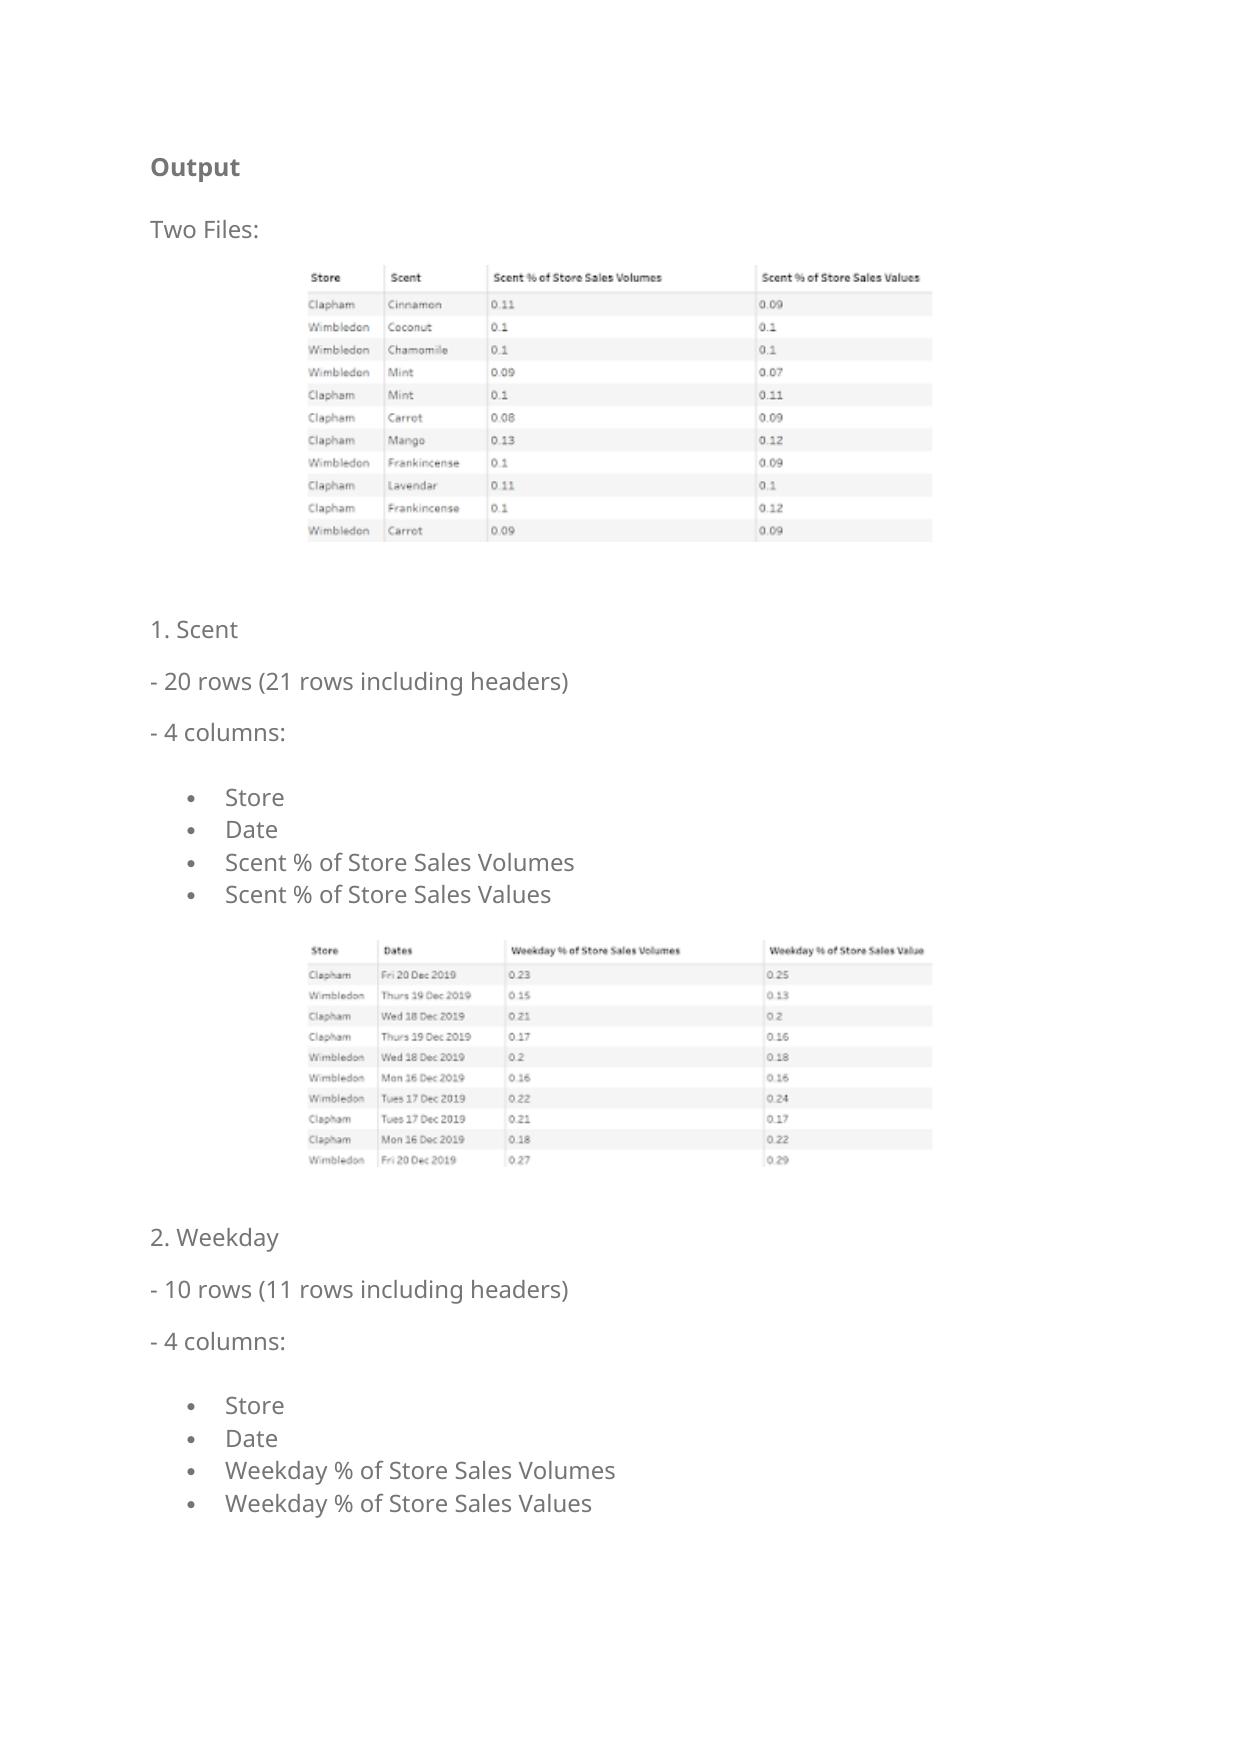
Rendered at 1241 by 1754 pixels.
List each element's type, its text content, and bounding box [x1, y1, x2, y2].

text 2. Weekday [150, 1221, 1090, 1253]
list Weekday % of Store Sales Volumes [187, 1454, 1090, 1487]
subtitle Output [150, 150, 1090, 184]
list Date [187, 813, 1090, 846]
text - 10 rows (11 rows including headers) [150, 1273, 1090, 1305]
picture [307, 940, 933, 1167]
list Scent % of Store Sales Volumes [187, 846, 1090, 878]
text 1. Scent [150, 612, 1090, 645]
text - 20 rows (21 rows including headers) [150, 664, 1090, 697]
list Scent % of Store Sales Values [187, 878, 1090, 911]
list Store [187, 1389, 1090, 1421]
list Date [187, 1421, 1090, 1454]
list Store [187, 781, 1090, 813]
text - 4 columns: [150, 716, 1090, 749]
picture [307, 265, 933, 542]
text Two Files: [150, 213, 1090, 246]
text - 4 columns: [150, 1324, 1090, 1357]
list Weekday % of Store Sales Values [187, 1487, 1090, 1519]
